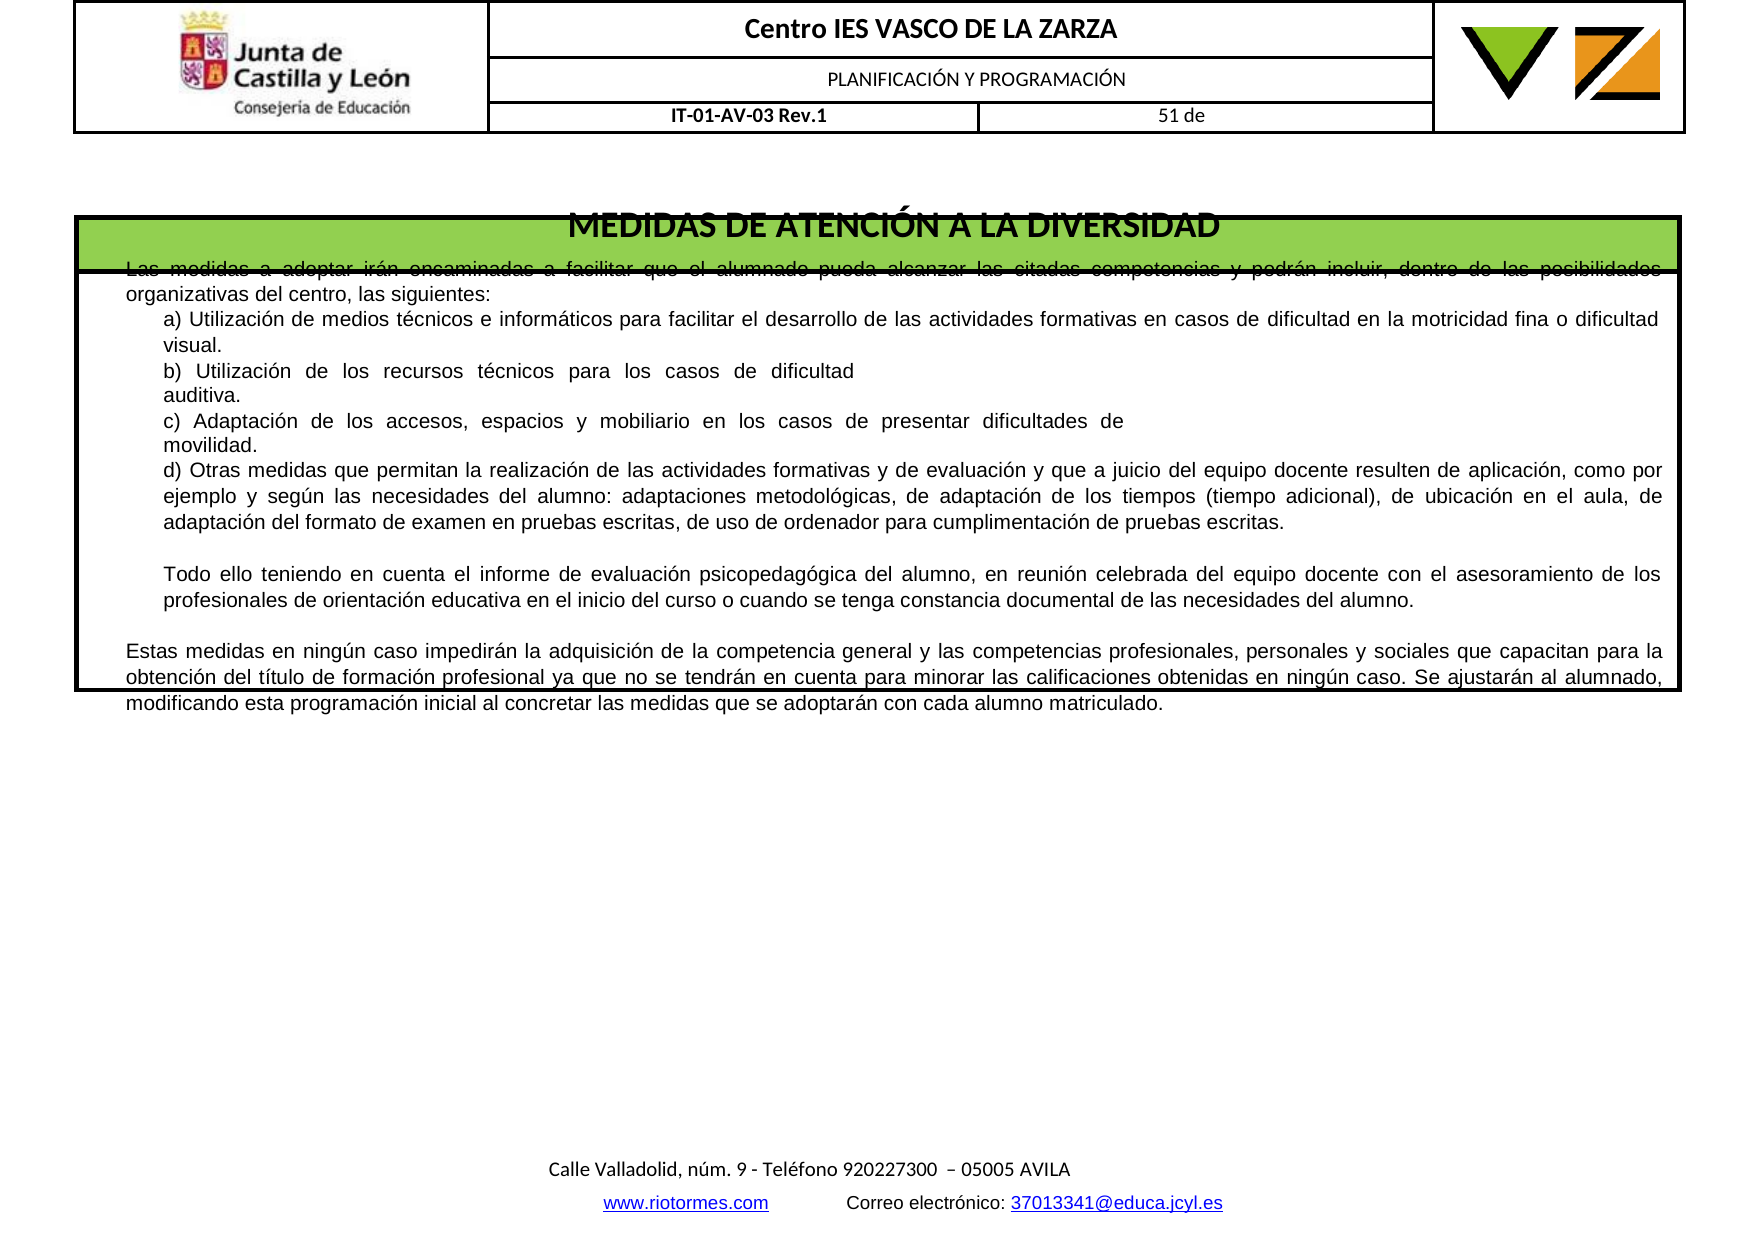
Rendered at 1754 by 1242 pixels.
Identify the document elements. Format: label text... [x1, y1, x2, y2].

text d) Otras medidas que permitan la realización de las actividades formativas y de evaluación y que a juicio del equipo docente resulten de aplicación, como por ejemplo y según las necesidades del alumno: adaptaciones metodológicas, de adaptación de los tiempos (tiempo adicional), de ubicación en el aula, de adaptación del formato de examen en pruebas escritas, de uso de ordenador para cumplimentación de pruebas escritas. [163, 458, 1663, 534]
text Las medidas a adoptar irán encaminadas a facilitar que el alumnado pueda alcanzar las citadas competencias y podrán incluir, dentro de las posibilidades organizativas del centro, las siguientes: [126, 256, 1662, 306]
text c) Adaptación de los accesos, espacios y mobiliario en los casos de presentar dificultades de movilidad. [163, 408, 1124, 456]
picture [1461, 27, 1660, 100]
text Estas medidas en ningún caso impedirán la adquisición de la competencia general y las competencias profesionales, personales y sociales que capacitan para la obtención del título de formación profesional ya que no se tendrán en cuenta para minorar las calificaciones obtenidas en ningún caso. Se ajustarán al alumnado, modificando esta programación inicial al concretar las medidas que se adoptarán con cada alumno matriculado. [126, 639, 1663, 715]
text MEDIDAS DE ATENCIÓN A LA DIVERSIDAD [567, 204, 1689, 248]
text visual. [163, 333, 225, 357]
text b) Utilización de los recursos técnicos para los casos de dificultad auditiva. [163, 359, 854, 407]
text a) Utilización de medios técnicos e informáticos para facilitar el desarrollo de las actividades formativas en casos de dificultad en la motricidad fina o dificultad [163, 308, 1662, 331]
text Todo ello teniendo en cuenta el informe de evaluación psicopedagógica del alumno, en reunión celebrada del equipo docente con el asesoramiento de los profesionales de orientación educativa en el inicio del curso o cuando se tenga constancia documental de las necesidades del alumno. [163, 562, 1662, 611]
picture [178, 3, 412, 121]
